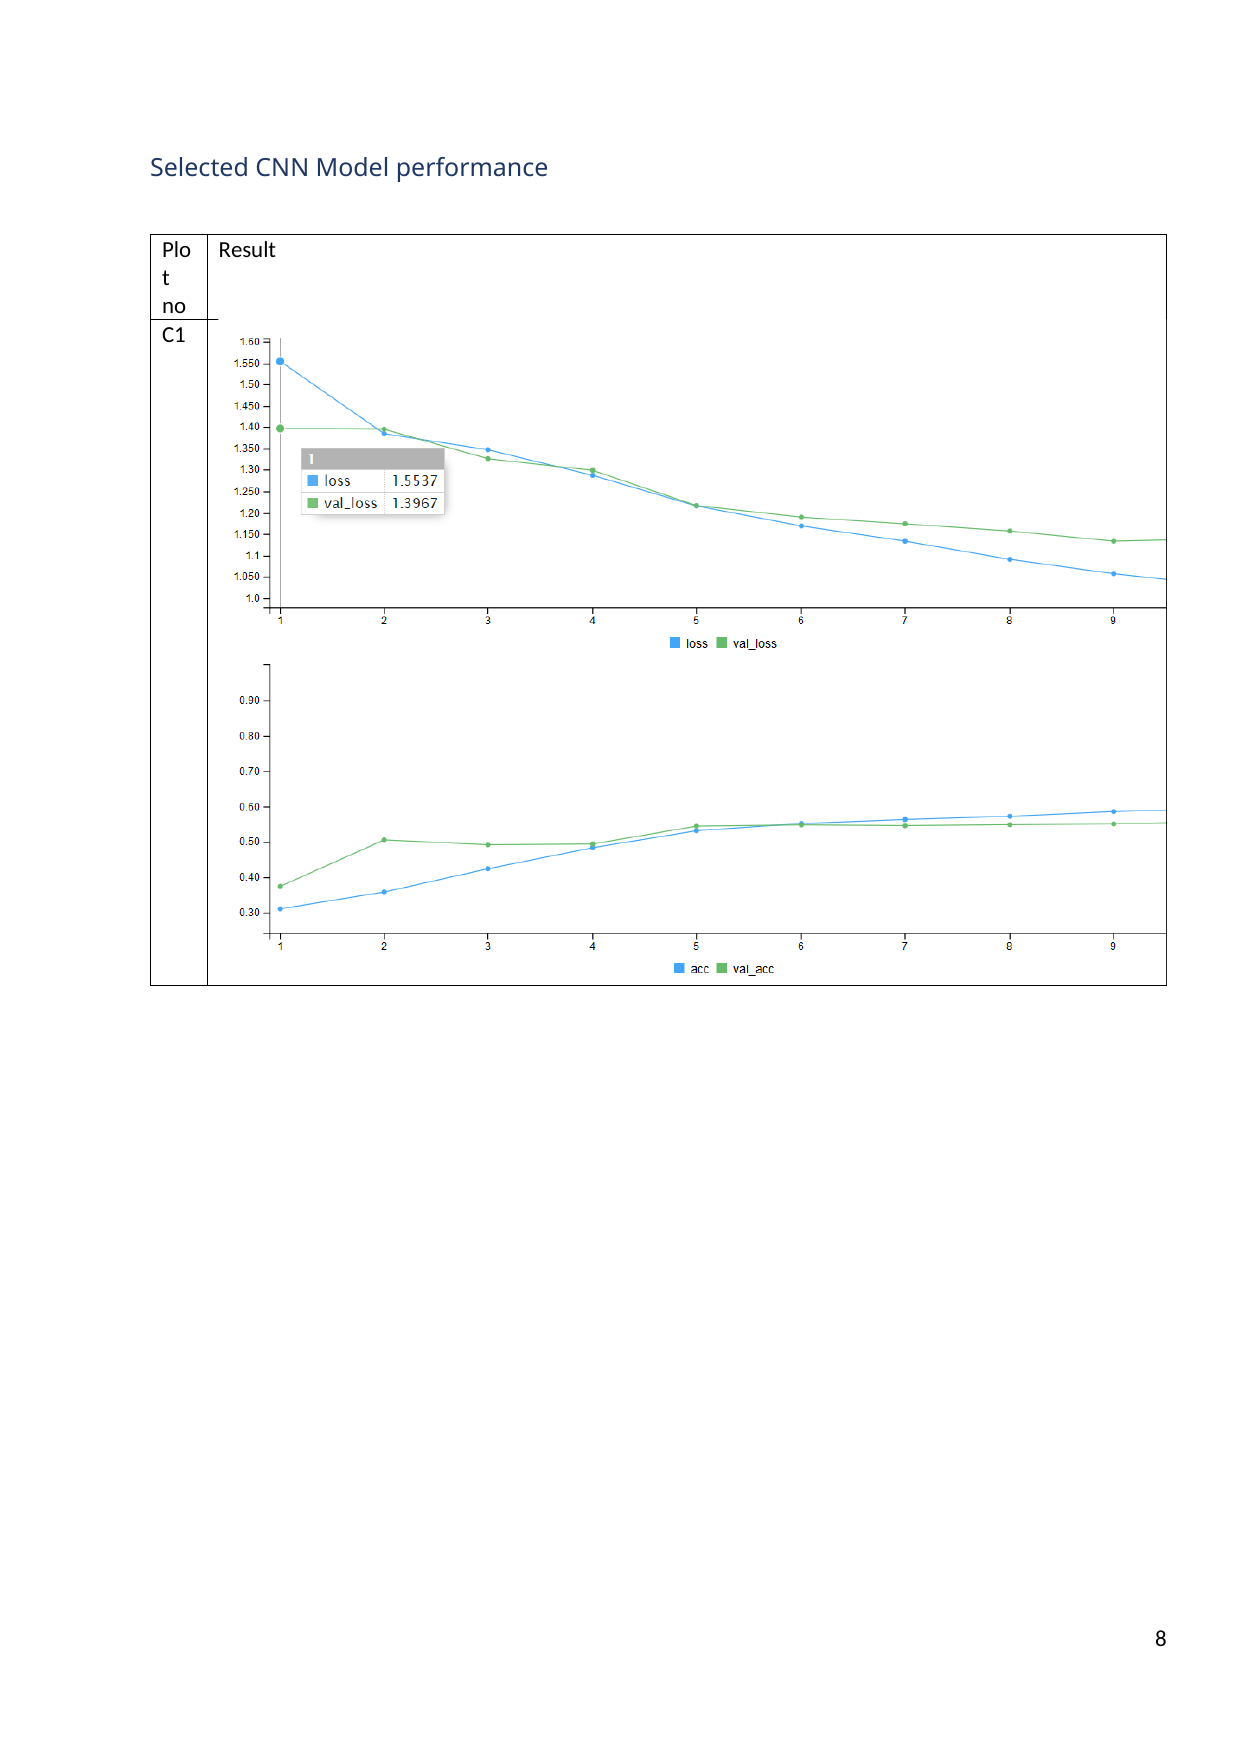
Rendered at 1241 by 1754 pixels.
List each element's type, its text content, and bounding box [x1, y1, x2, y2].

subtitle Selected CNN Model performance [150, 150, 1167, 184]
table_cell C1 [151, 320, 207, 984]
table_cell [208, 320, 218, 984]
table_header Result [208, 235, 1166, 319]
table_header Plot no [151, 235, 207, 319]
picture [218, 319, 1167, 985]
